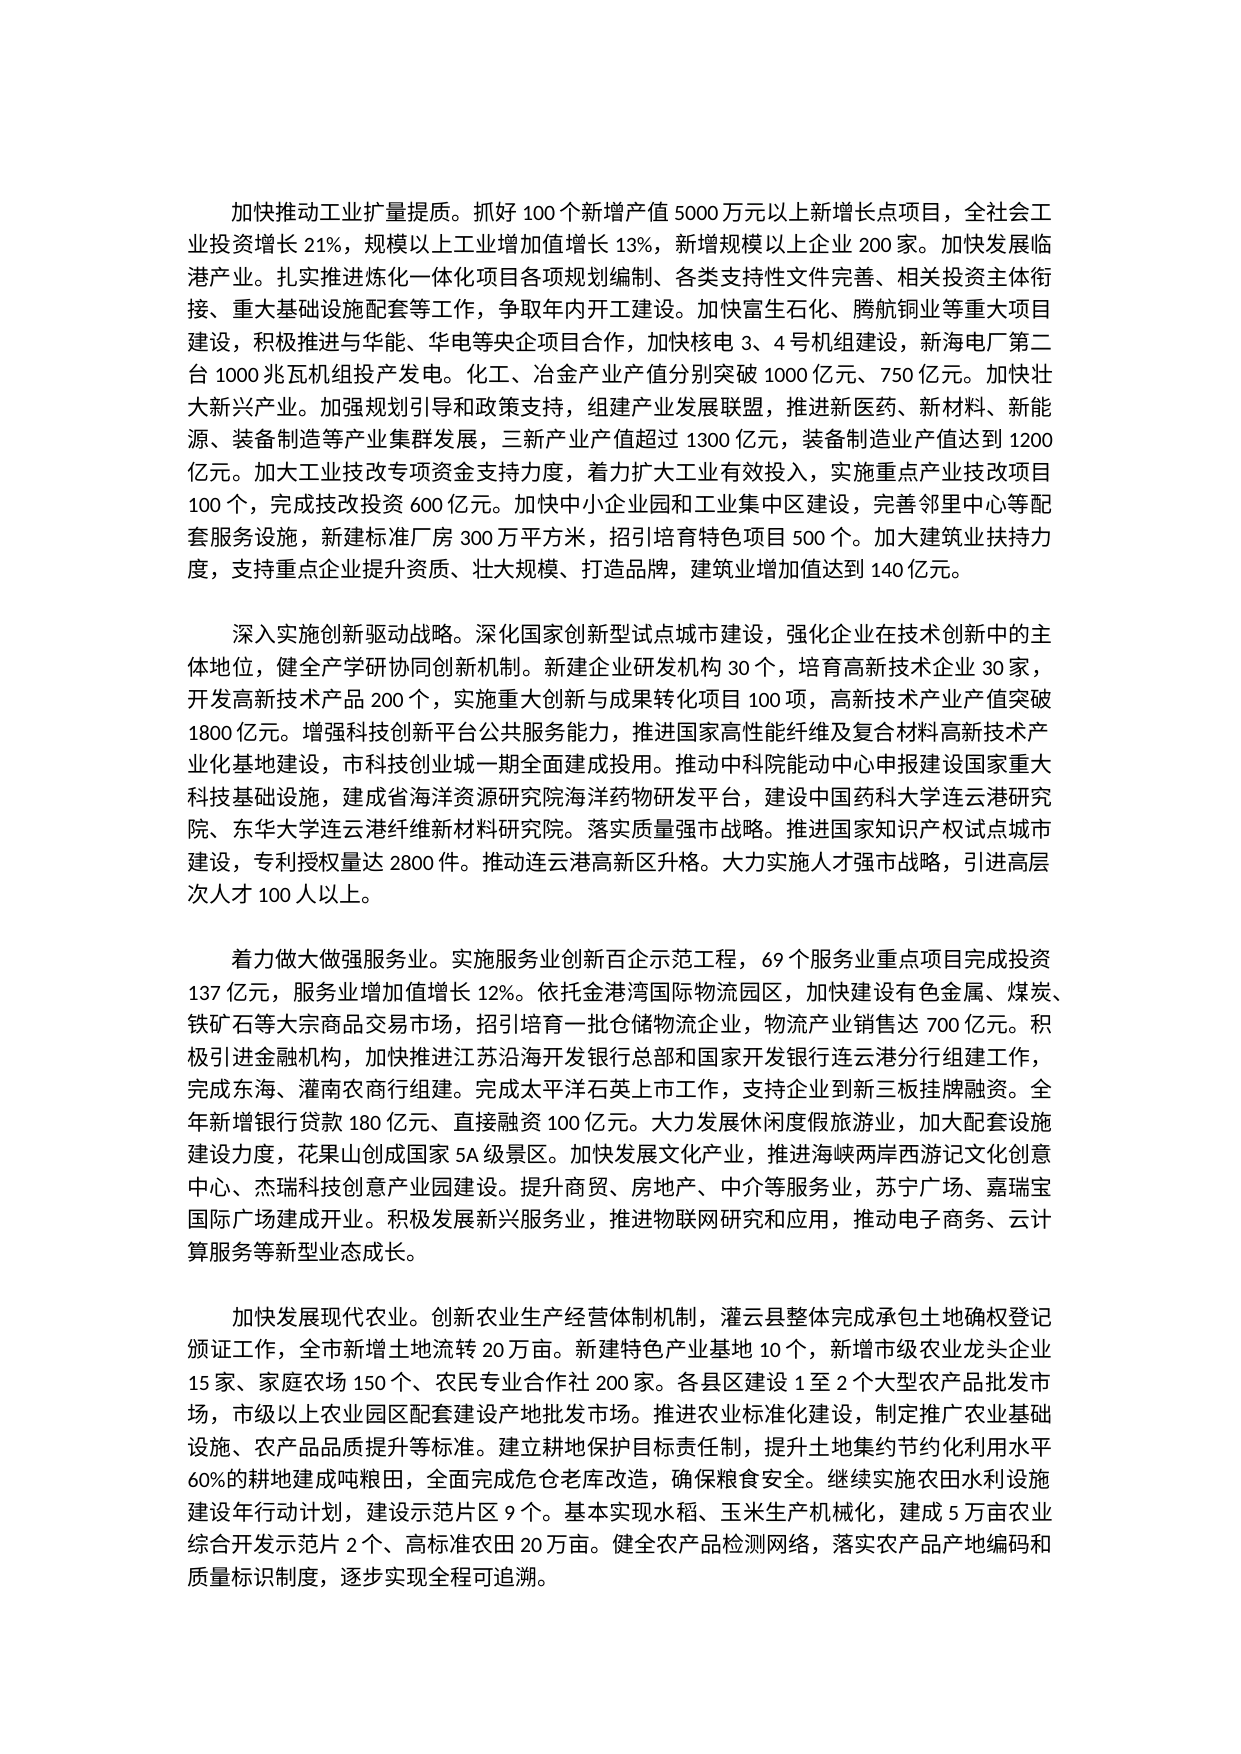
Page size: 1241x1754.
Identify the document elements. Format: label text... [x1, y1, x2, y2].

text 深入实施创新驱动战略。深化国家创新型试点城市建设，强化企业在技术创新中的主体地位，健全产学研协同创新机制。新建企业研发机构30个，培育高新技术企业30家，开发高新技术产品200个，实施重大创新与成果转化项目100项，高新技术产业产值突破1800亿元。增强科技创新平台公共服务能力，推进国家高性能纤维及复合材料高新技术产业化基地建设，市科技创业城一期全面建成投用。推动中科院能动中心申报建设国家重大科技基础设施，建成省海洋资源研究院海洋药物研发平台，建设中国药科大学连云港研究院、东华大学连云港纤维新材料研究院。落实质量强市战略。推进国家知识产权试点城市建设，专利授权量达2800件。推动连云港高新区升格。大力实施人才强市战略，引进高层次人才100人以上。 [187, 617, 1053, 909]
text 加快发展现代农业。创新农业生产经营体制机制，灌云县整体完成承包土地确权登记颁证工作，全市新增土地流转20万亩。新建特色产业基地10个，新增市级农业龙头企业15家、家庭农场150个、农民专业合作社200家。各县区建设1至2个大型农产品批发市场，市级以上农业园区配套建设产地批发市场。推进农业标准化建设，制定推广农业基础设施、农产品品质提升等标准。建立耕地保护目标责任制，提升土地集约节约化利用水平，60%的耕地建成吨粮田，全面完成危仓老库改造，确保粮食安全。继续实施农田水利设施建设年行动计划，建设示范片区9个。基本实现水稻、玉米生产机械化，建成5万亩农业综合开发示范片2个、高标准农田20万亩。健全农产品检测网络，落实农产品产地编码和质量标识制度，逐步实现全程可追溯。 [187, 1299, 1053, 1592]
text 着力做大做强服务业。实施服务业创新百企示范工程，69个服务业重点项目完成投资137亿元，服务业增加值增长12%。依托金港湾国际物流园区，加快建设有色金属、煤炭、铁矿石等大宗商品交易市场，招引培育一批仓储物流企业，物流产业销售达700亿元。积极引进金融机构，加快推进江苏沿海开发银行总部和国家开发银行连云港分行组建工作，完成东海、灌南农商行组建。完成太平洋石英上市工作，支持企业到新三板挂牌融资。全年新增银行贷款180亿元、直接融资100亿元。大力发展休闲度假旅游业，加大配套设施建设力度，花果山创成国家5A级景区。加快发展文化产业，推进海峡两岸西游记文化创意中心、杰瑞科技创意产业园建设。提升商贸、房地产、中介等服务业，苏宁广场、嘉瑞宝国际广场建成开业。积极发展新兴服务业，推进物联网研究和应用，推动电子商务、云计算服务等新型业态成长。 [187, 942, 1053, 1267]
text 加快推动工业扩量提质。抓好100个新增产值5000万元以上新增长点项目，全社会工业投资增长21%，规模以上工业增加值增长13%，新增规模以上企业200家。加快发展临港产业。扎实推进炼化一体化项目各项规划编制、各类支持性文件完善、相关投资主体衔接、重大基础设施配套等工作，争取年内开工建设。加快富生石化、腾航铜业等重大项目建设，积极推进与华能、华电等央企项目合作，加快核电3、4号机组建设，新海电厂第二台1000兆瓦机组投产发电。化工、冶金产业产值分别突破1000亿元、750亿元。加快壮大新兴产业。加强规划引导和政策支持，组建产业发展联盟，推进新医药、新材料、新能源、装备制造等产业集群发展，三新产业产值超过1300亿元，装备制造业产值达到1200亿元。加大工业技改专项资金支持力度，着力扩大工业有效投入，实施重点产业技改项目100个，完成技改投资600亿元。加快中小企业园和工业集中区建设，完善邻里中心等配套服务设施，新建标准厂房300万平方米，招引培育特色项目500个。加大建筑业扶持力度，支持重点企业提升资质、壮大规模、打造品牌，建筑业增加值达到140亿元。 [187, 194, 1053, 584]
